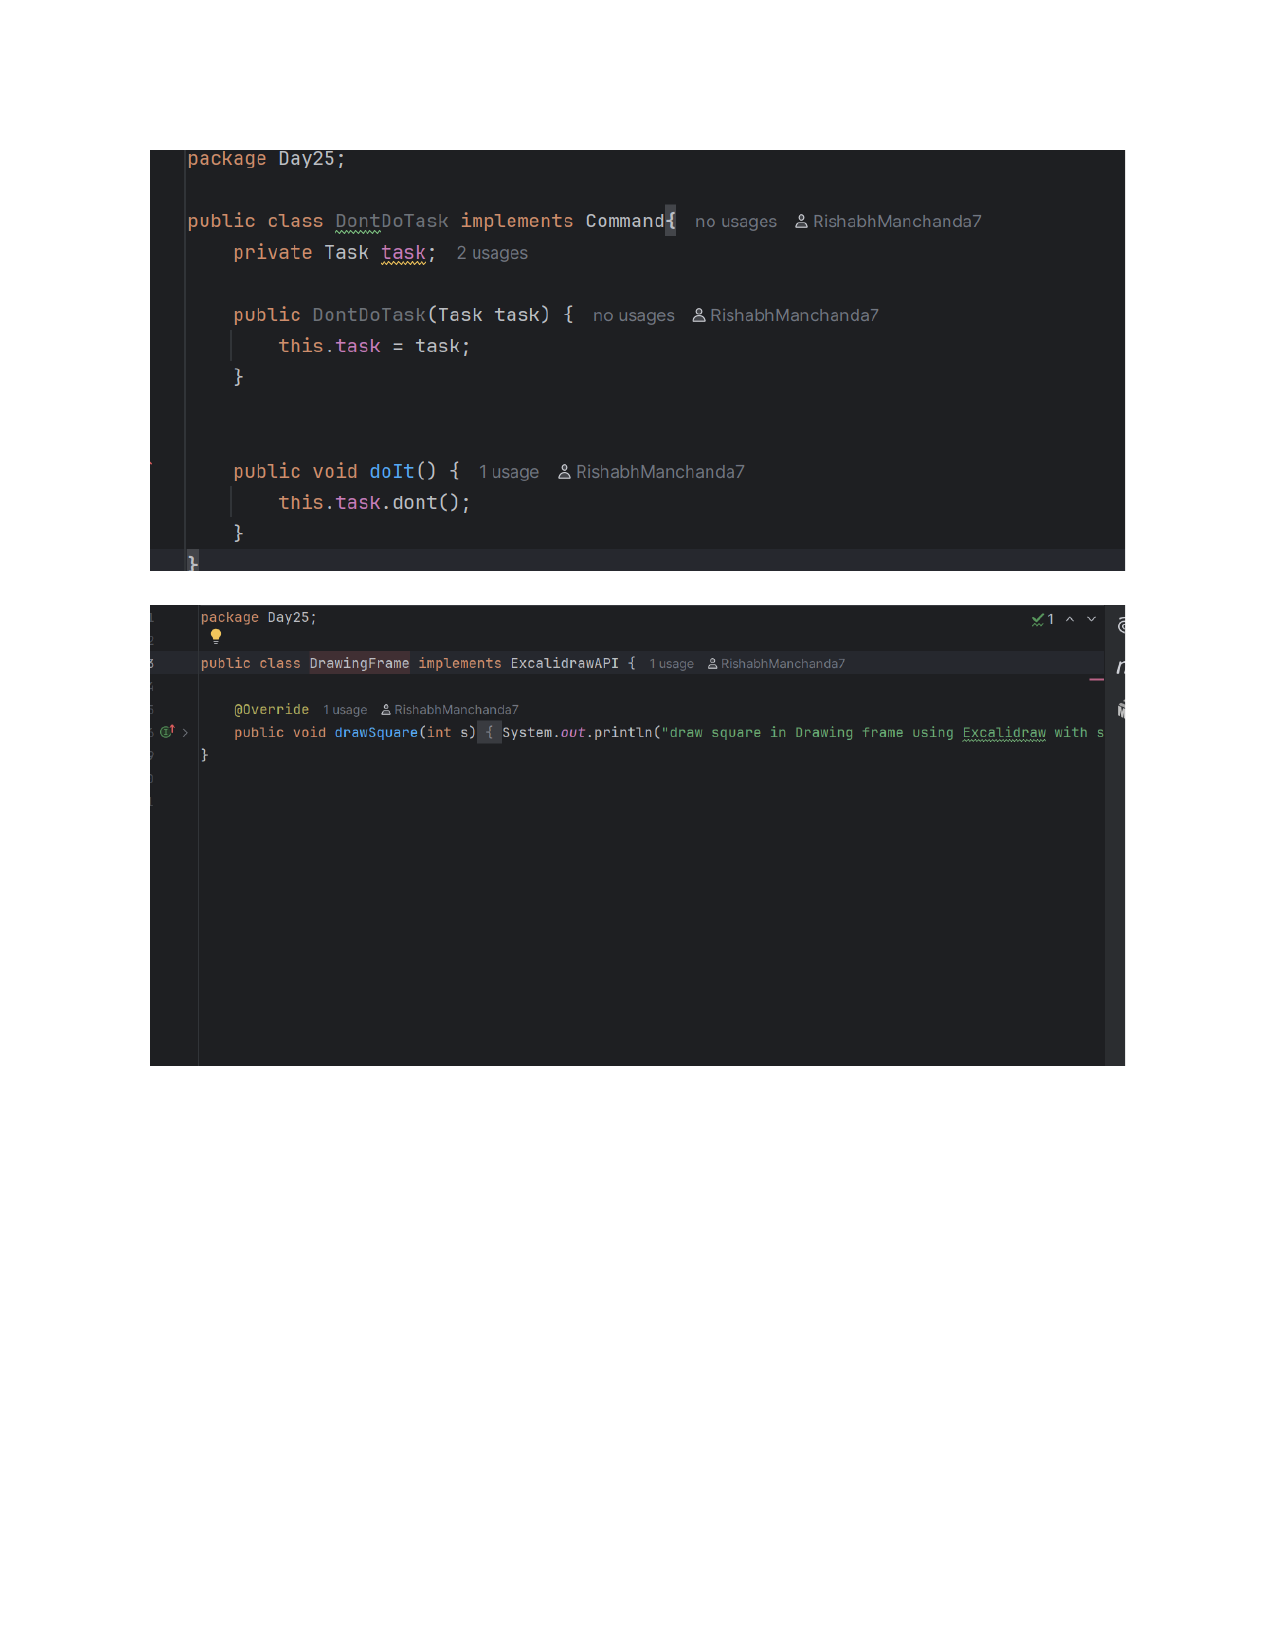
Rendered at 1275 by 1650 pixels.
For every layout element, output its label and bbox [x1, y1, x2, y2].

picture [150, 150, 1125, 571]
picture [150, 605, 1125, 1066]
